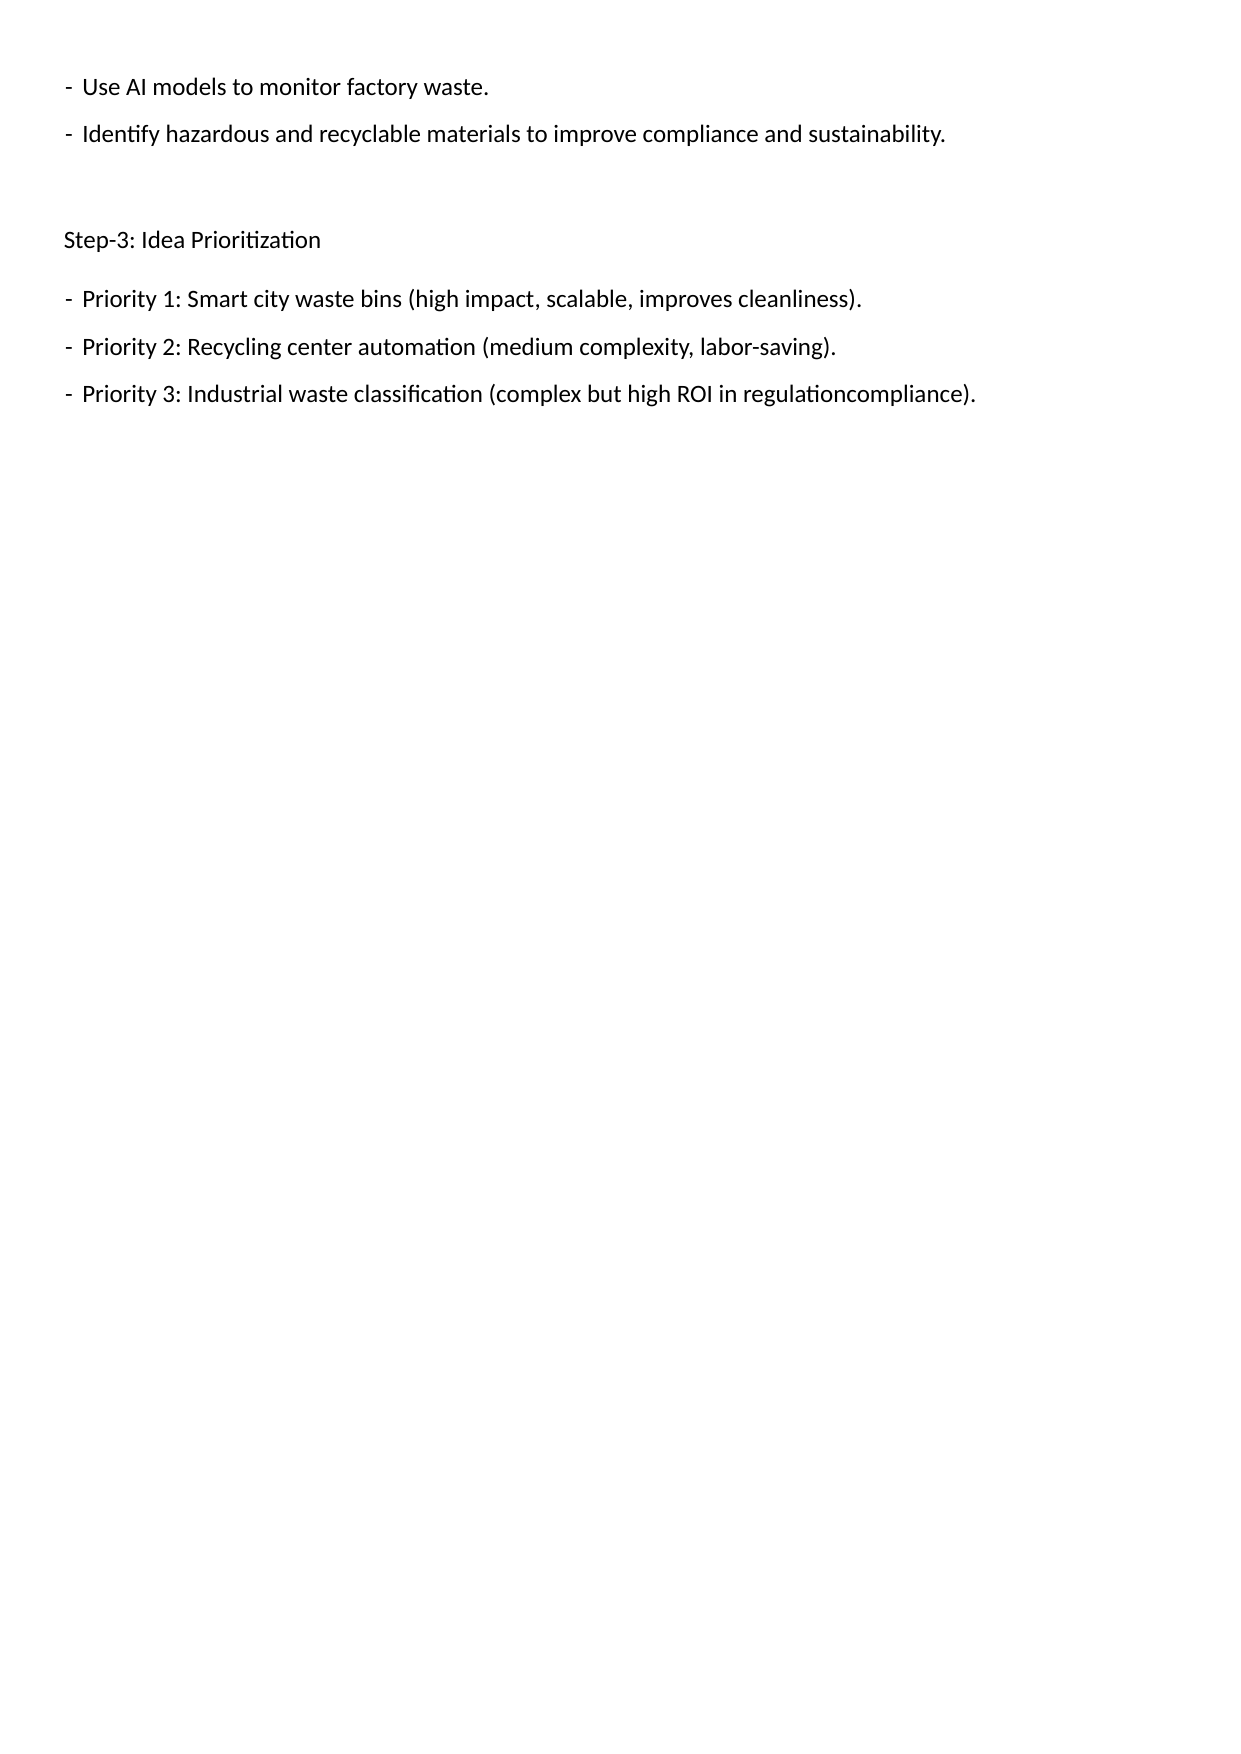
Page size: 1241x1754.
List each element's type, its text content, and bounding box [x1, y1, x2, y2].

list Priority 3: Industrial waste classification (complex but high ROI in regulationcompliance). [65, 378, 1175, 408]
list Identify hazardous and recyclable materials to improve compliance and sustainability. [65, 118, 1175, 149]
list Priority 1: Smart city waste bins (high impact, scalable, improves cleanliness). [65, 283, 1175, 314]
text Step-3: Idea Prioritization [63, 224, 1175, 255]
list Use AI models to monitor factory waste. [65, 71, 1175, 102]
list Priority 2: Recycling center automation (medium complexity, labor-saving). [65, 331, 1175, 361]
